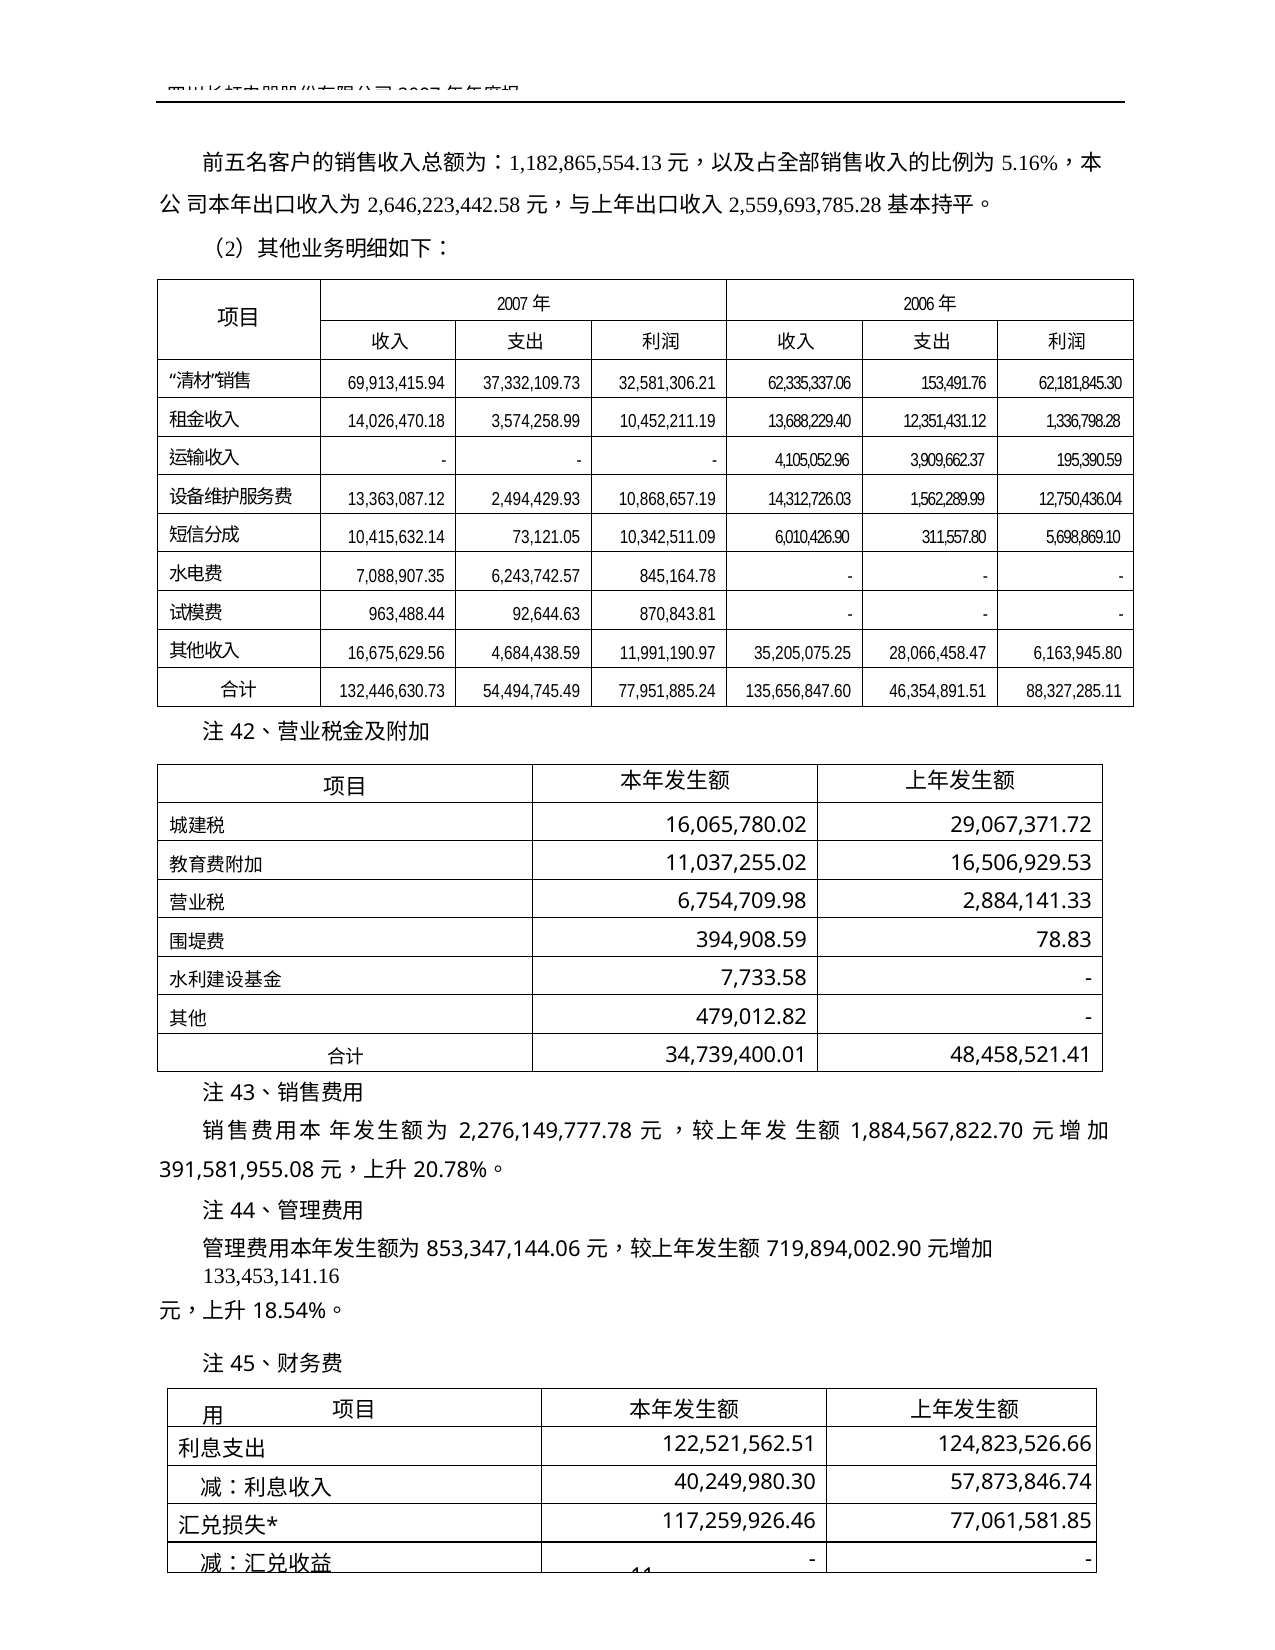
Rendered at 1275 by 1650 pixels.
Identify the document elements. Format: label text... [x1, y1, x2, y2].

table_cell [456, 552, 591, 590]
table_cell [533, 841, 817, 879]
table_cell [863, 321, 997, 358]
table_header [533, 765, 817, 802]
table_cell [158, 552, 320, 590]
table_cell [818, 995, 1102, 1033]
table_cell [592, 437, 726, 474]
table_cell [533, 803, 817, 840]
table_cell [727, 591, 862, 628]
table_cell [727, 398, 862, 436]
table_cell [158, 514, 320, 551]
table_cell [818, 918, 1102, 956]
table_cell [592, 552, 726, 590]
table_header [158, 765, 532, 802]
text 销售费用本 年发生额为 2,276,149,777.78 元 ，较上年发 生额 1,884,567,822.70 元 增 加 391,581,955.08 元，上升 20.78%。 [159, 1115, 1134, 1184]
text 注 42、营业税金及附加 [203, 716, 1134, 745]
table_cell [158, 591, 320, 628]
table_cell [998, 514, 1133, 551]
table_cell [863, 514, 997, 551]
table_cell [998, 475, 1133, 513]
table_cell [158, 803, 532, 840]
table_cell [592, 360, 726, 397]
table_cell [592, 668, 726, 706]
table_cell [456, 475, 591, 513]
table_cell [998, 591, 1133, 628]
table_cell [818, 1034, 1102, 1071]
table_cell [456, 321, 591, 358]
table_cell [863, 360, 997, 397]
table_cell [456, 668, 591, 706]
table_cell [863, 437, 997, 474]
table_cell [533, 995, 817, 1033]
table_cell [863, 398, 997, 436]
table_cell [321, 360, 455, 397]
text 元，上升 18.54%。 注 45、财务费用 [159, 1296, 361, 1429]
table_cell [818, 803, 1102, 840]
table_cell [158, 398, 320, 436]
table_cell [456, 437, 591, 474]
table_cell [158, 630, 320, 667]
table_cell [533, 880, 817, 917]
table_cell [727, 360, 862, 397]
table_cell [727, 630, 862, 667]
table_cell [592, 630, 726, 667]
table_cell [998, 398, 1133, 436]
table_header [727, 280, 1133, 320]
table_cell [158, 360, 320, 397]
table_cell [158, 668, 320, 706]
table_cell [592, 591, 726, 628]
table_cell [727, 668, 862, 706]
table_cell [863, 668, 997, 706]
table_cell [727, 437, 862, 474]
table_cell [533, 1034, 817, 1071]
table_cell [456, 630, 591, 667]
text 注 43、销售费用 [203, 1077, 1134, 1106]
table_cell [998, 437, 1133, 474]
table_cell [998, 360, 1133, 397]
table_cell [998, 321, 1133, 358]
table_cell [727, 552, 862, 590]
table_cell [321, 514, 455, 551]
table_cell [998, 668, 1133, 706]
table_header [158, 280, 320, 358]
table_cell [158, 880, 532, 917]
text 管理费用本年发生额为 853,347,144.06 元，较上年发生额 719,894,002.90 元增加 133,453,141.16 [203, 1233, 1134, 1288]
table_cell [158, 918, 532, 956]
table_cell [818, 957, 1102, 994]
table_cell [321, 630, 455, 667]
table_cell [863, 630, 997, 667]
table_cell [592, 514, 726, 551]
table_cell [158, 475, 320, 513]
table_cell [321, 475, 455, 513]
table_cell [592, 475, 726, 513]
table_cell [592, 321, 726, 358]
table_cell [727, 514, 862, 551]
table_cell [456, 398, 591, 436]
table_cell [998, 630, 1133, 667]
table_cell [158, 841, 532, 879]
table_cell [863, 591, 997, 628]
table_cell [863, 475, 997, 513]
text 注 44、管理费用 [203, 1195, 1134, 1224]
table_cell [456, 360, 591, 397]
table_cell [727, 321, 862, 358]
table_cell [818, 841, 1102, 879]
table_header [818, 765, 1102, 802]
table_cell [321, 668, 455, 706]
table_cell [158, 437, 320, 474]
text （2）其他业务明细如下： [203, 233, 1134, 263]
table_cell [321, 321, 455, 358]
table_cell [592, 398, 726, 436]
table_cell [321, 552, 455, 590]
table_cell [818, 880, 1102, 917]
text 前五名客户的销售收入总额为：1,182,865,554.13 元，以及占全部销售收入的比例为 5.16%，本公 司本年出口收入为 2,646,223,442.58 元，与上年出口收入 2,559,693,785.28 基本持平。 [159, 147, 1123, 218]
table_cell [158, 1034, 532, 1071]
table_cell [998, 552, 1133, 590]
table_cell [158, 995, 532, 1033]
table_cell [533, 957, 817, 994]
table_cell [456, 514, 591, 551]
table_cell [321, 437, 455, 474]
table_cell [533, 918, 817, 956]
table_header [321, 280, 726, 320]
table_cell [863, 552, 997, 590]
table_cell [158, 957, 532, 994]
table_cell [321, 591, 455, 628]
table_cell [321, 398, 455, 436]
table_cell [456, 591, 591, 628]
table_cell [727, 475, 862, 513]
